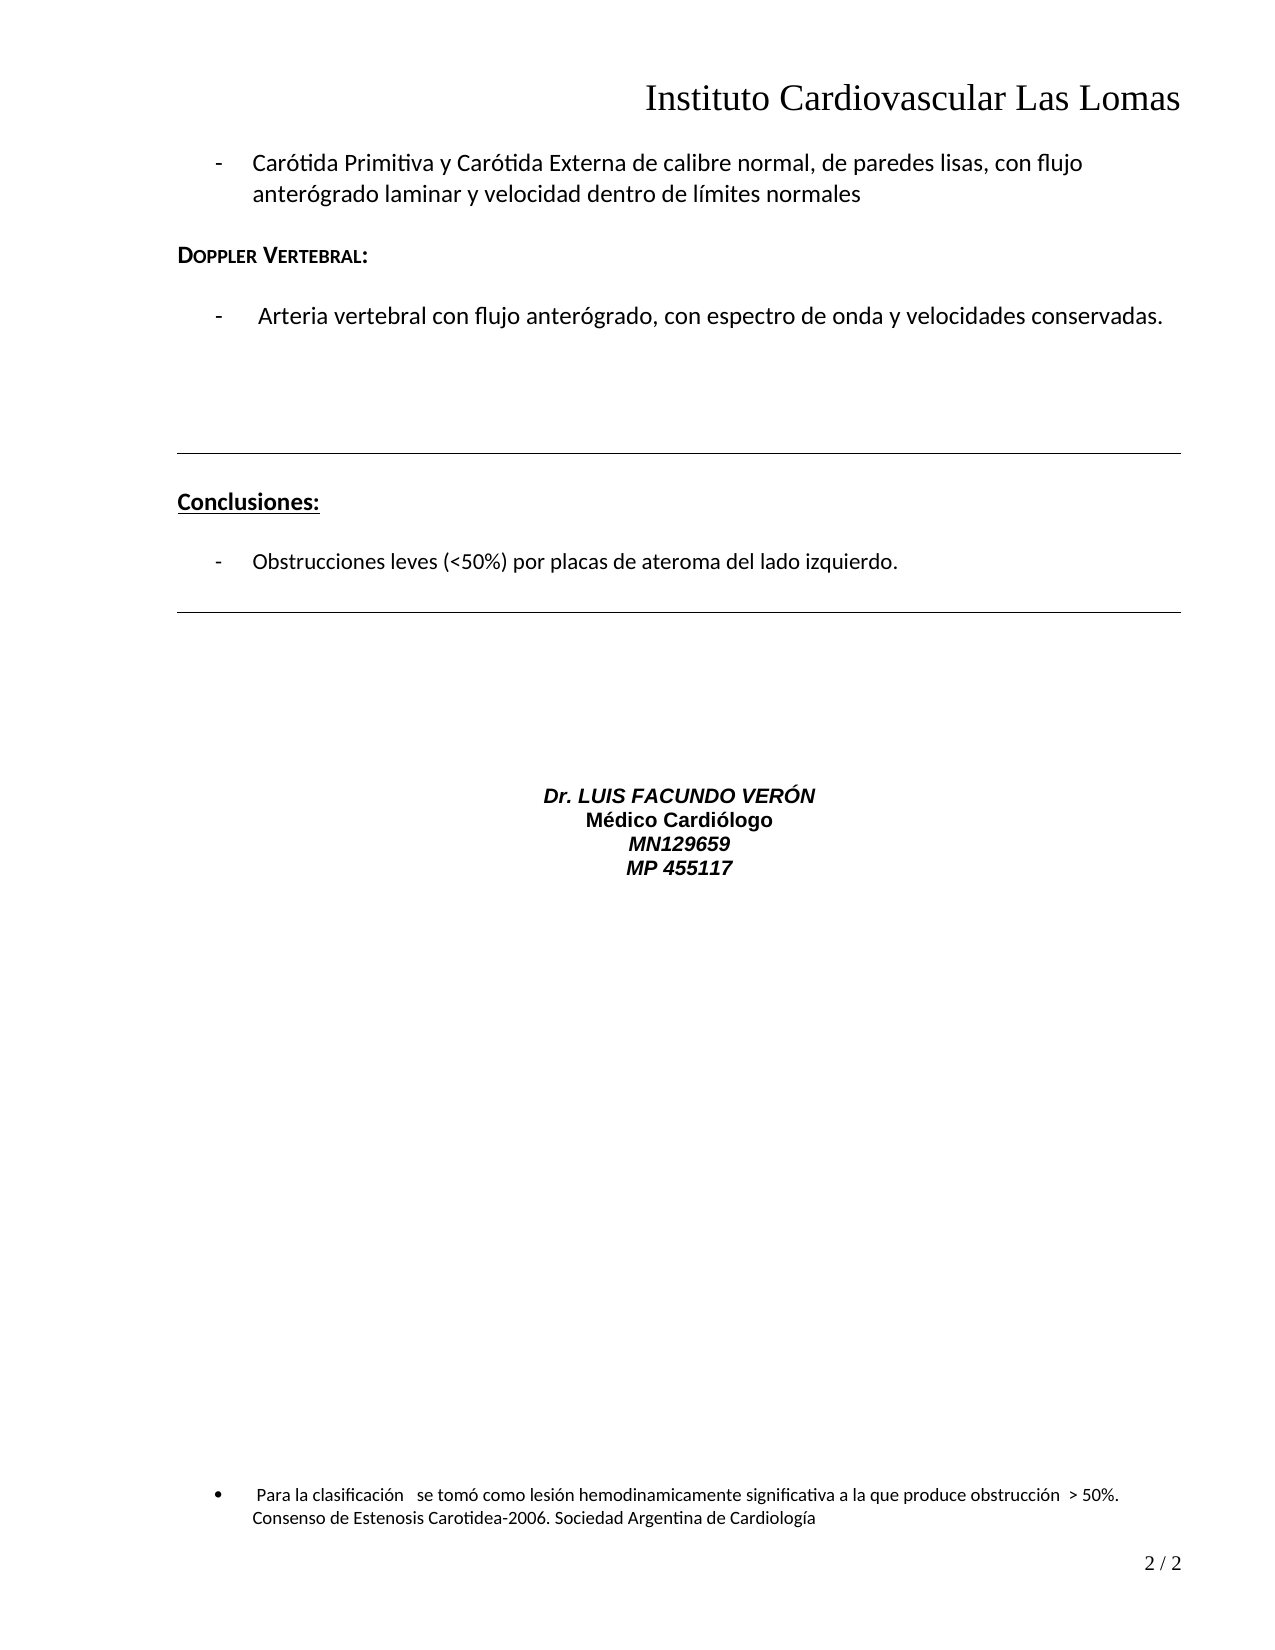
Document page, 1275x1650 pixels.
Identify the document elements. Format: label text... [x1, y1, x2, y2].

list Arteria vertebral con flujo anterógrado, con espectro de onda y velocidades conservadas. [215, 300, 1181, 331]
text Doppler Vertebral: [177, 239, 1181, 270]
list Carótida Primitiva y Carótida Externa de calibre normal, de paredes lisas, con flujo anterógrado laminar y velocidad dentro de límites normales [215, 148, 1181, 209]
text MN129659 [177, 831, 1181, 855]
text MP 455117 [177, 855, 1181, 879]
text Médico Cardiólogo [177, 807, 1181, 831]
list Obstrucciones leves (<50%) por placas de ateroma del lado izquierdo. [215, 547, 1181, 576]
text Dr. LUIS FACUNDO VERÓN [177, 783, 1181, 807]
text Conclusiones: [177, 486, 1181, 517]
